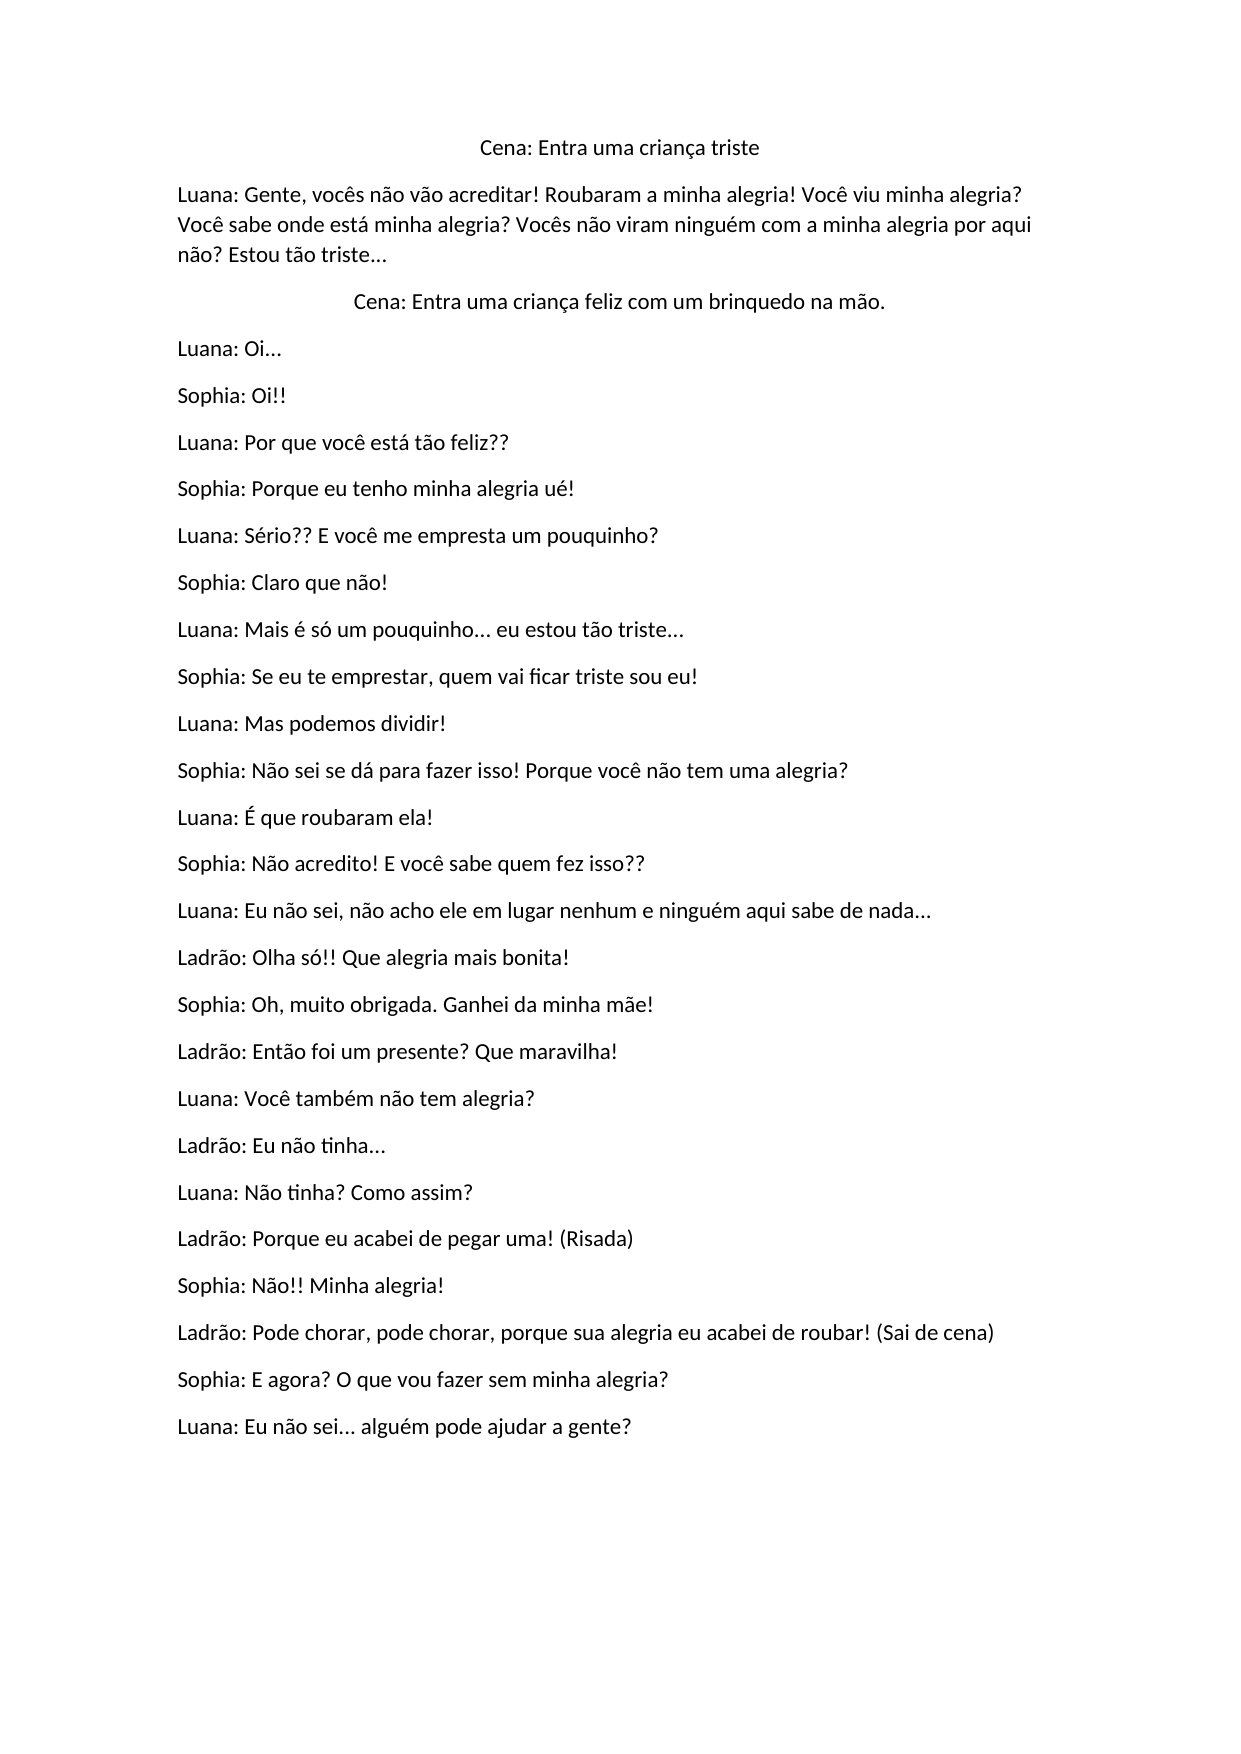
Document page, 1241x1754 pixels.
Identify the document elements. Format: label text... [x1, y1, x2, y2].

text Sophia: Não acredito! E você sabe quem fez isso?? [177, 849, 1063, 878]
text Ladrão: Pode chorar, pode chorar, porque sua alegria eu acabei de roubar! (Sai de cena) [177, 1318, 1063, 1346]
text Luana: Gente, vocês não vão acreditar! Roubaram a minha alegria! Você viu minha alegria? Você sabe onde está minha alegria? Vocês não viram ninguém com a minha alegria por aqui não? Estou tão triste... [177, 180, 1063, 268]
text Sophia: Porque eu tenho minha alegria ué! [177, 474, 1063, 503]
text Sophia: Oh, muito obrigada. Ganhei da minha mãe! [177, 990, 1063, 1018]
text Sophia: Não!! Minha alegria! [177, 1271, 1063, 1299]
text Sophia: Claro que não! [177, 568, 1063, 596]
text Luana: Mais é só um pouquinho... eu estou tão triste... [177, 615, 1063, 643]
text Cena: Entra uma criança triste [177, 133, 1063, 161]
text Ladrão: Então foi um presente? Que maravilha! [177, 1037, 1063, 1065]
text Ladrão: Porque eu acabei de pegar uma! (Risada) [177, 1224, 1063, 1253]
text Sophia: Não sei se dá para fazer isso! Porque você não tem uma alegria? [177, 756, 1063, 784]
text Cena: Entra uma criança feliz com um brinquedo na mão. [177, 287, 1063, 315]
text Sophia: E agora? O que vou fazer sem minha alegria? [177, 1365, 1063, 1393]
text Luana: Eu não sei, não acho ele em lugar nenhum e ninguém aqui sabe de nada... [177, 896, 1063, 924]
text Luana: Você também não tem alegria? [177, 1084, 1063, 1112]
text Luana: Eu não sei... alguém pode ajudar a gente? [177, 1412, 1063, 1440]
text Ladrão: Olha só!! Que alegria mais bonita! [177, 943, 1063, 971]
text Luana: Não tinha? Como assim? [177, 1178, 1063, 1206]
text Luana: Oi... [177, 334, 1063, 362]
text Ladrão: Eu não tinha... [177, 1131, 1063, 1159]
text Luana: Por que você está tão feliz?? [177, 428, 1063, 456]
text Sophia: Oi!! [177, 381, 1063, 409]
text Luana: É que roubaram ela! [177, 803, 1063, 831]
text Sophia: Se eu te emprestar, quem vai ficar triste sou eu! [177, 662, 1063, 690]
text Luana: Sério?? E você me empresta um pouquinho? [177, 521, 1063, 549]
text Luana: Mas podemos dividir! [177, 709, 1063, 737]
